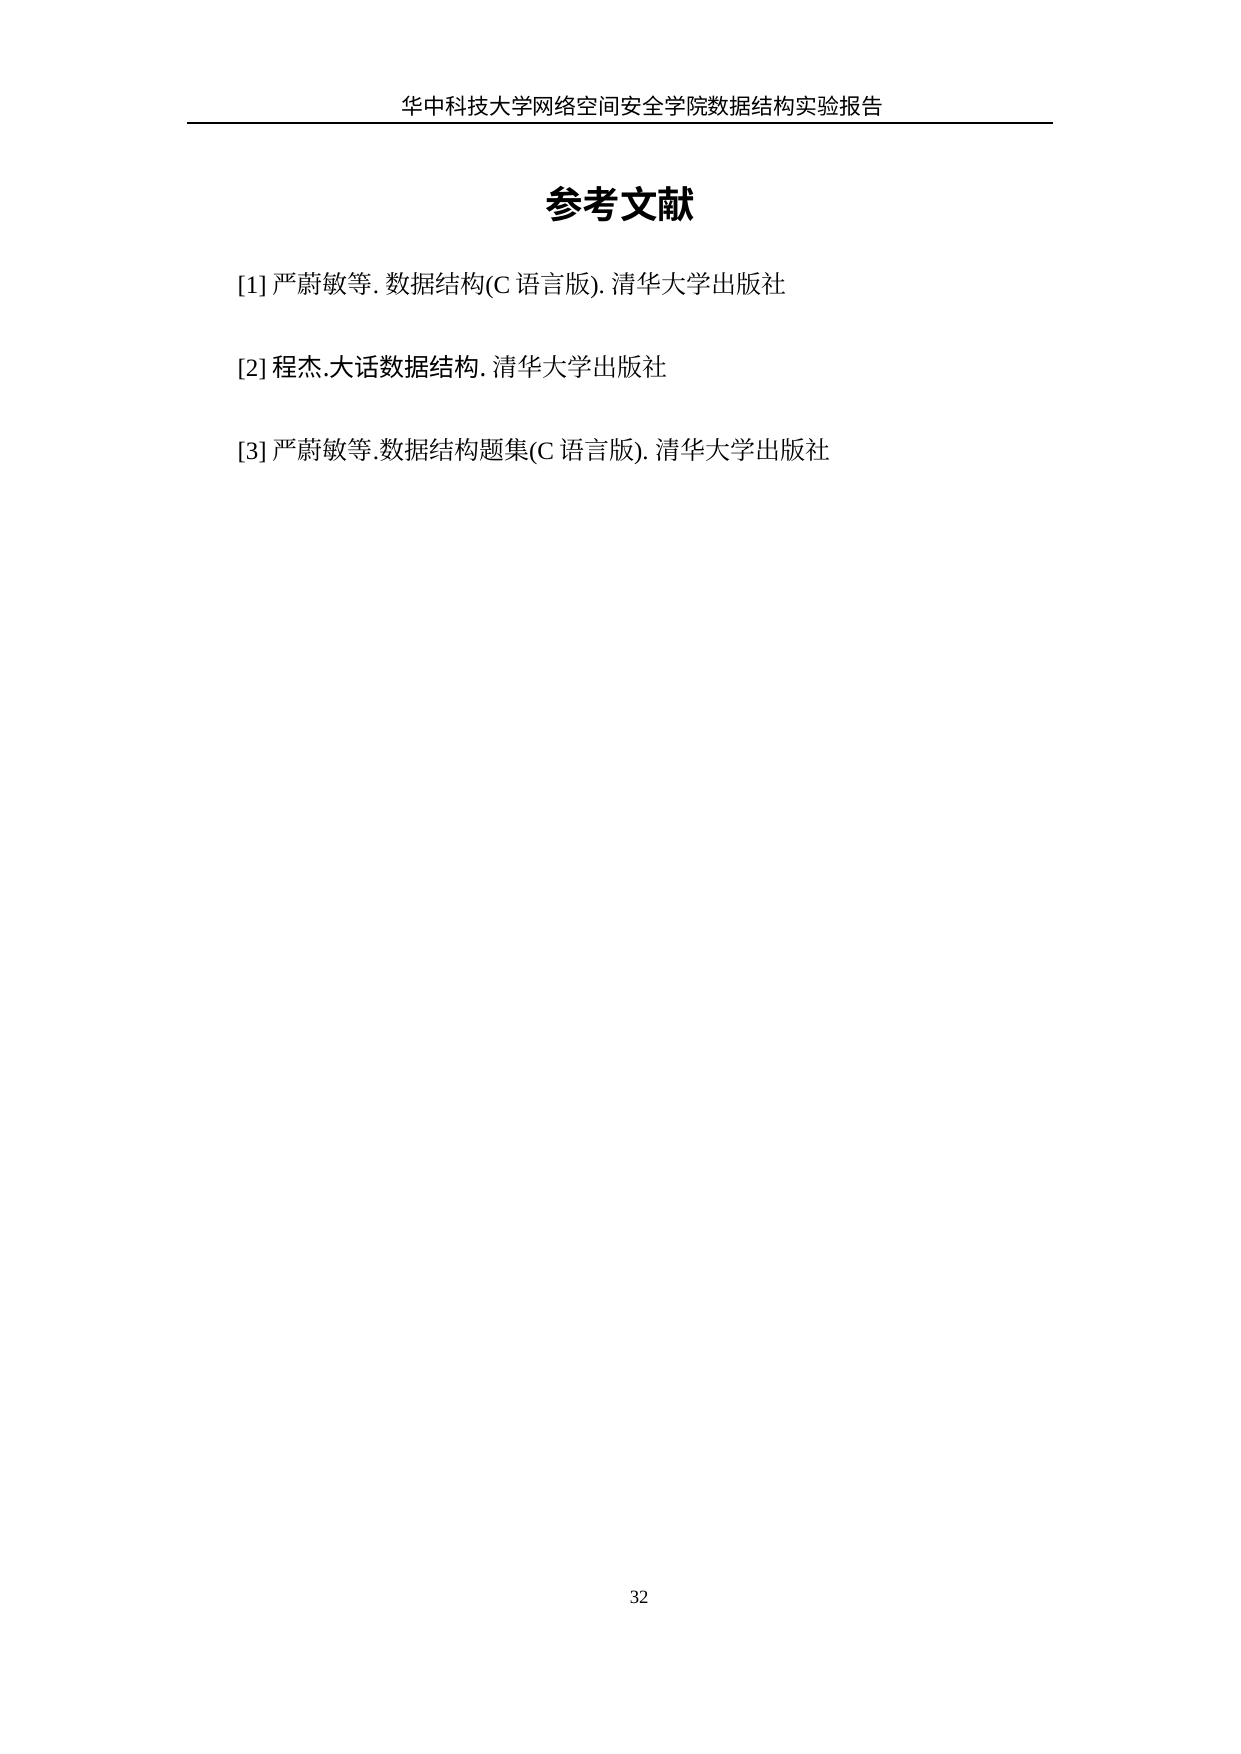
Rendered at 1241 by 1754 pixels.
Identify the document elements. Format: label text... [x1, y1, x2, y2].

text [2] 程杰.大话数据结构. 清华大学出版社 [187, 333, 1053, 398]
text [3] 严蔚敏等.数据结构题集(C语言版). 清华大学出版社 [187, 416, 1053, 481]
text [1] 严蔚敏等. 数据结构(C语言版). 清华大学出版社 [187, 251, 1053, 316]
subtitle 参考文献 [187, 169, 1053, 234]
